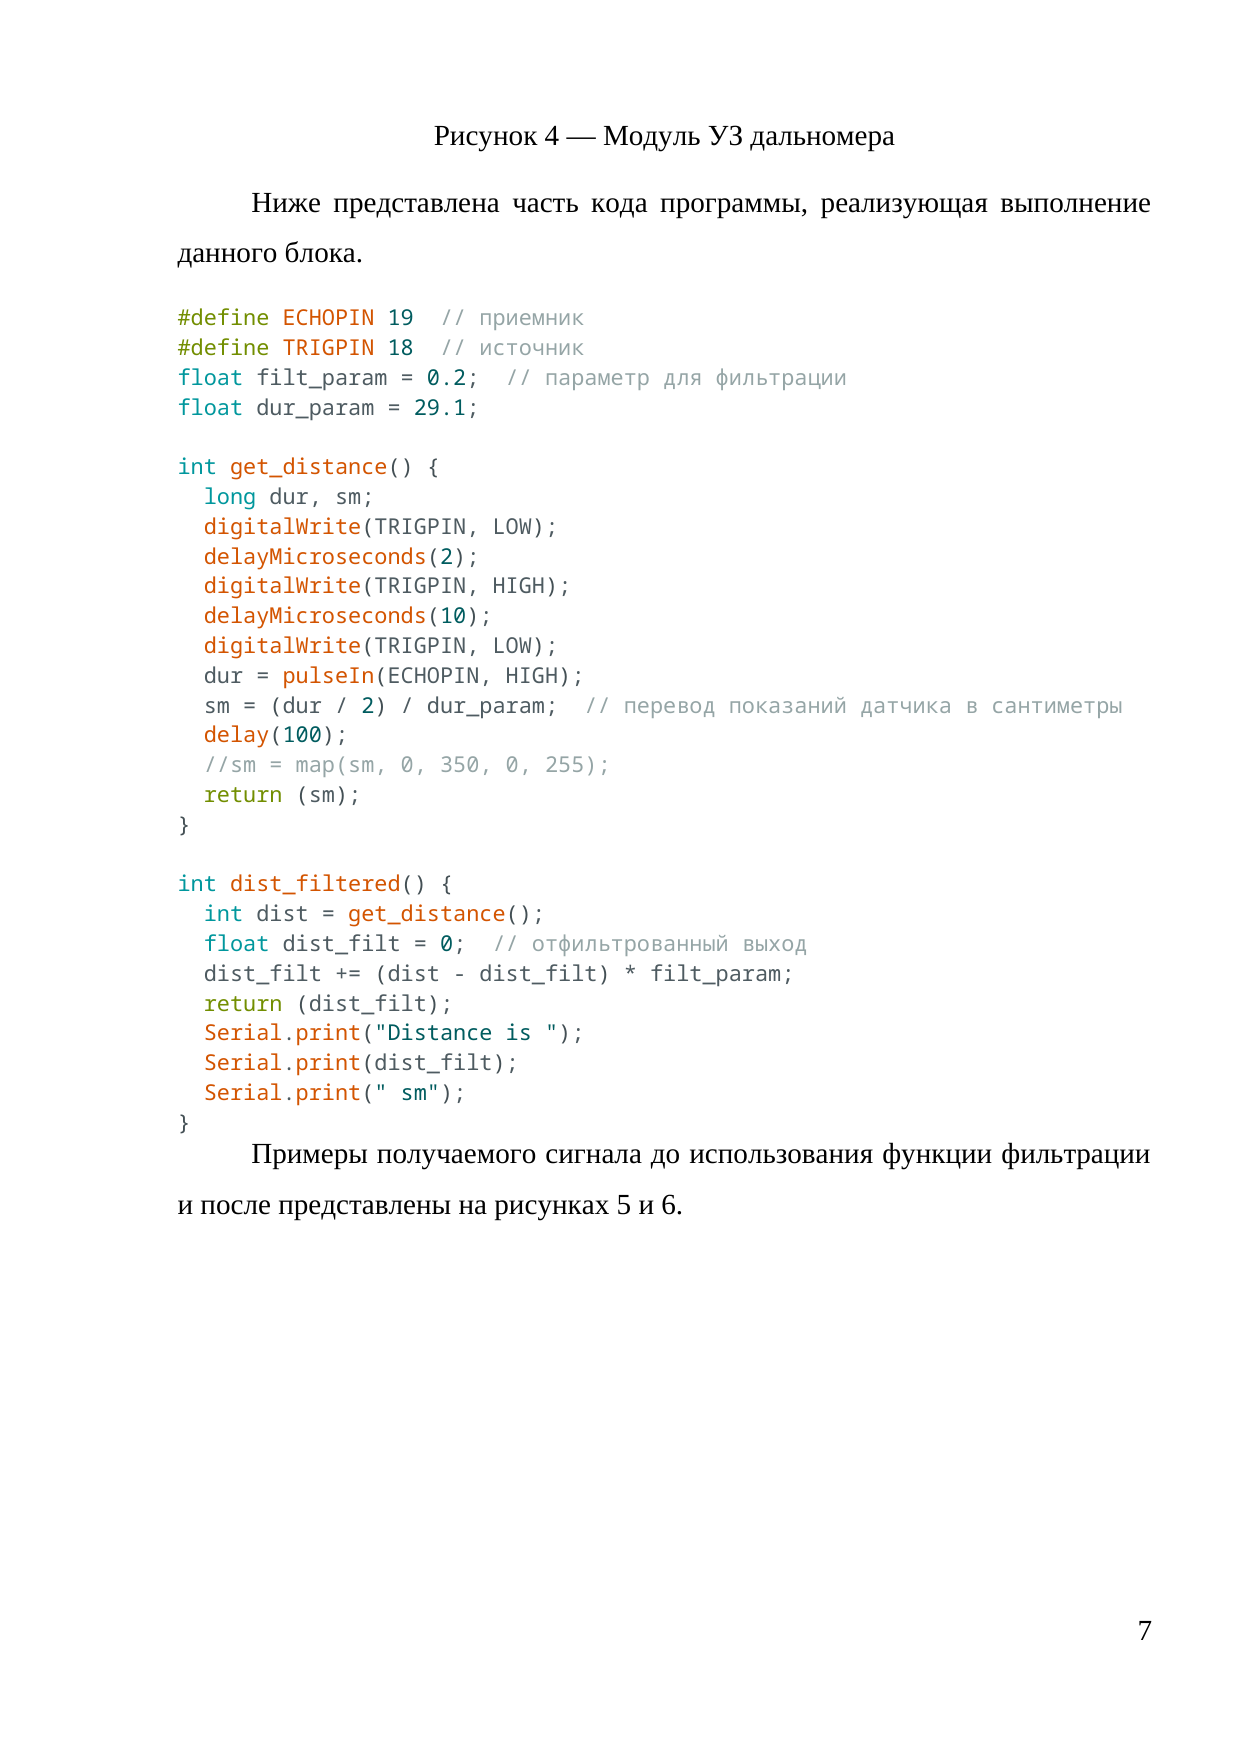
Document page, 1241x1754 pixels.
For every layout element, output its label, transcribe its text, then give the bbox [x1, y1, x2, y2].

text Serial.print(dist_filt); [177, 1047, 1152, 1077]
text dist_filt += (dist - dist_filt) * filt_param; [177, 958, 1152, 988]
text float filt_param = 0.2; // параметр для фильтрации [177, 362, 1152, 392]
text } [177, 809, 1152, 839]
text float dist_filt = 0; // отфильтрованный выход [177, 928, 1152, 958]
text int dist_filtered() { [177, 868, 1152, 898]
text dur = pulseIn(ECHOPIN, HIGH); [177, 660, 1152, 690]
text long dur, sm; [177, 481, 1152, 511]
text digitalWrite(TRIGPIN, HIGH); [177, 571, 1152, 600]
text Serial.print(" sm"); [177, 1077, 1152, 1107]
text sm = (dur / 2) / dur_param; // перевод показаний датчика в сантиметры [177, 690, 1152, 719]
text int dist = get_distance(); [177, 898, 1152, 928]
text return (dist_filt); [177, 988, 1152, 1017]
text //sm = map(sm, 0, 350, 0, 255); [177, 749, 1152, 779]
text Serial.print("Distance is "); [177, 1017, 1152, 1047]
text Рисунок 4 — Модуль УЗ дальномера [177, 118, 1152, 152]
text float dur_param = 29.1; [177, 392, 1152, 422]
text delayMicroseconds(2); [177, 541, 1152, 571]
text return (sm); [177, 779, 1152, 809]
text } [177, 1107, 1152, 1137]
text #define ECHOPIN 19 // приемник [177, 302, 1152, 332]
text #define TRIGPIN 18 // источник [177, 332, 1152, 362]
text digitalWrite(TRIGPIN, LOW); [177, 630, 1152, 660]
text Ниже представлена часть кода программы, реализующая выполнение данного блока. [177, 185, 1152, 269]
text int get_distance() { [177, 451, 1152, 481]
text Примеры получаемого сигнала до использования функции фильтрации и после представлены на рисунках 5 и 6. [177, 1137, 1152, 1220]
text delay(100); [177, 719, 1152, 749]
text delayMicroseconds(10); [177, 600, 1152, 630]
text digitalWrite(TRIGPIN, LOW); [177, 511, 1152, 541]
